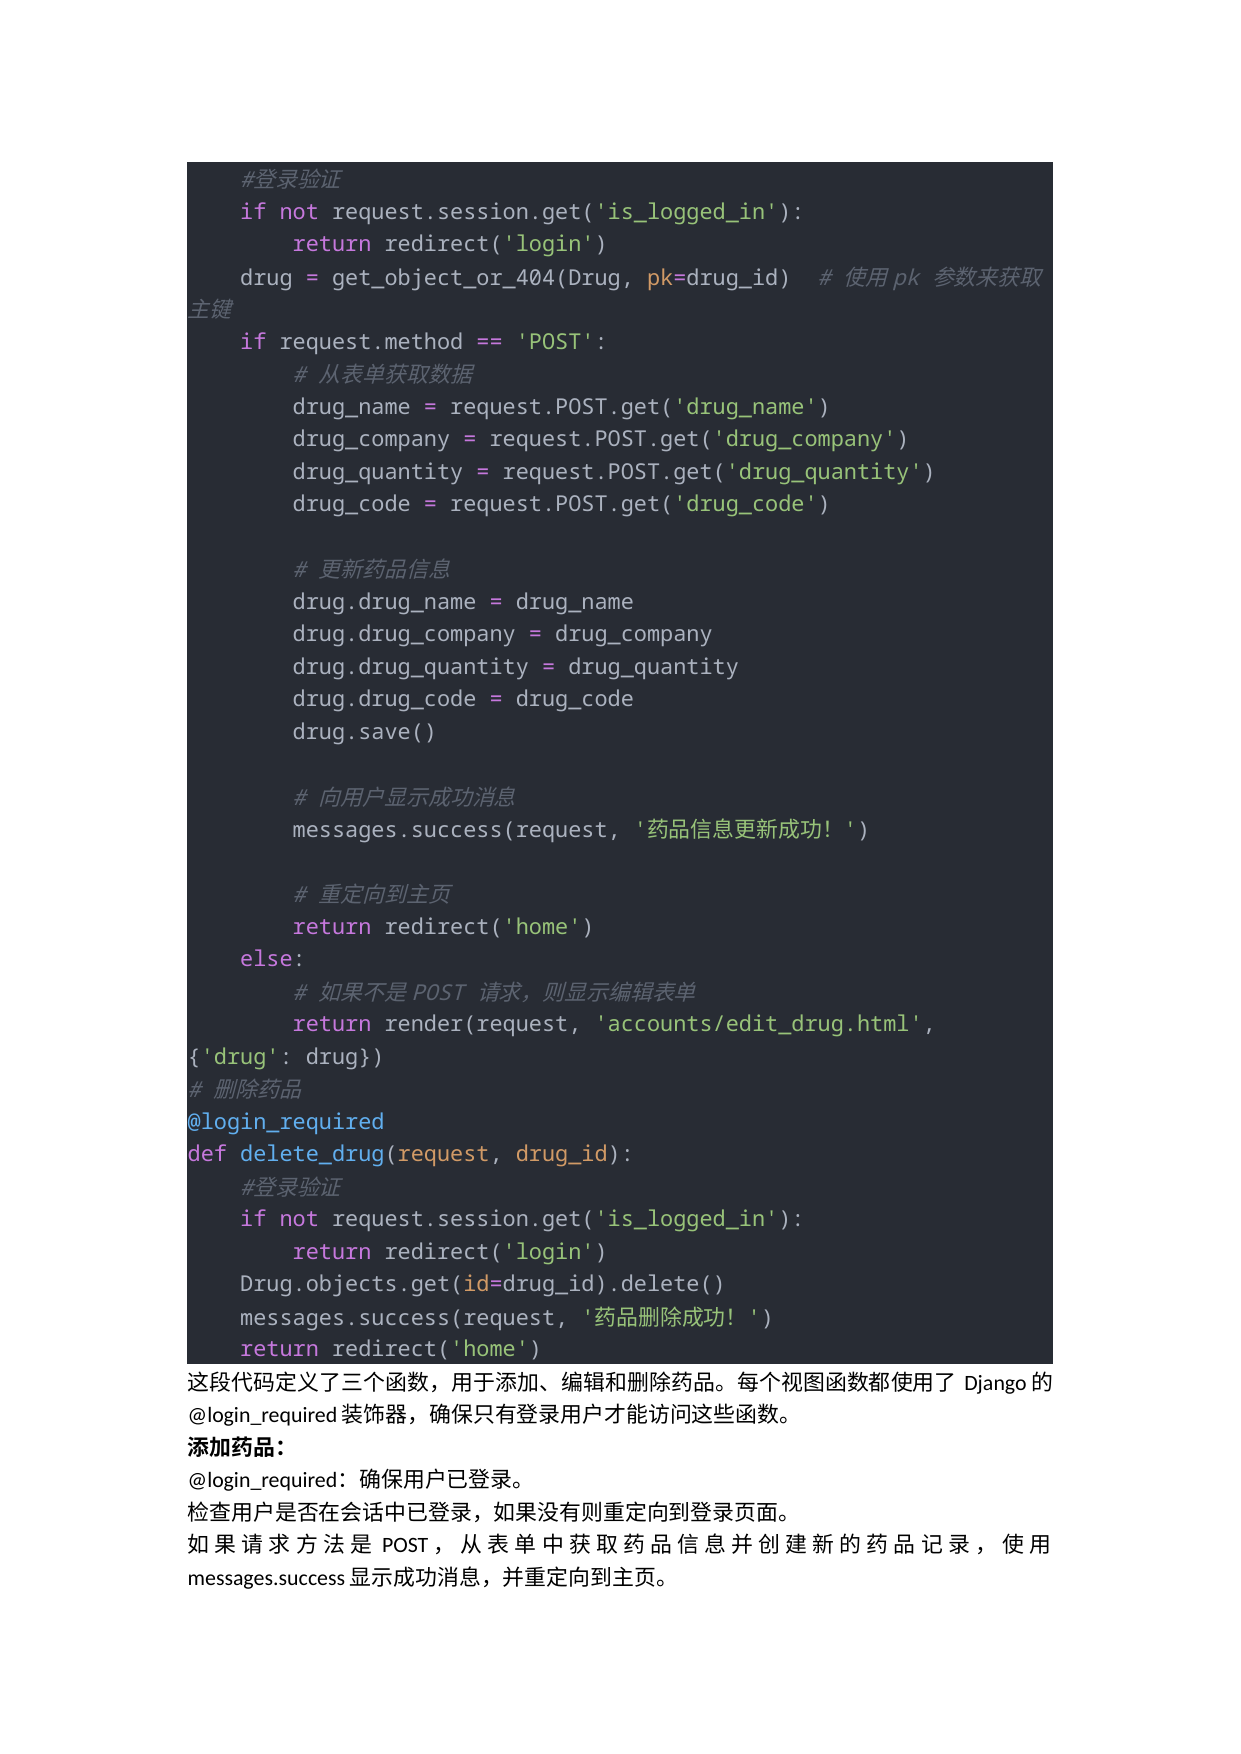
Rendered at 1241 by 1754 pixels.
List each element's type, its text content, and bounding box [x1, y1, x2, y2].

text drug.drug_code = drug_code [187, 682, 1053, 714]
text messages.success(request, '药品信息更新成功！') [187, 812, 1053, 844]
text #登录验证 [187, 162, 1053, 194]
text @login_required [187, 1104, 1053, 1137]
text drug.drug_quantity = drug_quantity [187, 649, 1053, 682]
text return redirect('home') [187, 1332, 1053, 1364]
text drug.drug_company = drug_company [187, 617, 1053, 649]
text # 重定向到主页 [187, 877, 1053, 909]
text return render(request, 'accounts/edit_drug.html', {'drug': drug}) [187, 1007, 1053, 1072]
text drug_name = request.POST.get('drug_name') [187, 389, 1053, 422]
text @login_required：确保用户已登录。 [187, 1462, 1053, 1494]
text #登录验证 [187, 1169, 1053, 1202]
text return redirect('login') [187, 227, 1053, 259]
text else: [187, 942, 1053, 974]
text # 从表单获取数据 [187, 357, 1053, 389]
text return redirect('home') [187, 909, 1053, 942]
text 这段代码定义了三个函数，用于添加、编辑和删除药品。每个视图函数都使用了Django的@login_required装饰器，确保只有登录用户才能访问这些函数。 [187, 1364, 1053, 1429]
text drug_code = request.POST.get('drug_code') [187, 487, 1053, 519]
text messages.success(request, '药品删除成功！') [187, 1299, 1053, 1332]
text drug_quantity = request.POST.get('drug_quantity') [187, 454, 1053, 487]
text drug = get_object_or_404(Drug, pk=drug_id) # 使用 pk 参数来获取主键 [187, 259, 1053, 324]
text # 向用户显示成功消息 [187, 779, 1053, 812]
text 检查用户是否在会话中已登录，如果没有则重定向到登录页面。 [187, 1494, 1053, 1527]
text if request.method == 'POST': [187, 324, 1053, 357]
text Drug.objects.get(id=drug_id).delete() [187, 1267, 1053, 1299]
text if not request.session.get('is_logged_in'): [187, 1202, 1053, 1234]
text drug_company = request.POST.get('drug_company') [187, 422, 1053, 454]
text drug.drug_name = drug_name [187, 584, 1053, 617]
text if not request.session.get('is_logged_in'): [187, 194, 1053, 227]
text # 如果不是 POST 请求，则显示编辑表单 [187, 974, 1053, 1007]
text # 更新药品信息 [187, 552, 1053, 584]
text 如果请求方法是POST，从表单中获取药品信息并创建新的药品记录，使用messages.success显示成功消息，并重定向到主页。 [187, 1527, 1053, 1592]
text def delete_drug(request, drug_id): [187, 1137, 1053, 1169]
text 添加药品： [187, 1429, 1053, 1462]
text return redirect('login') [187, 1234, 1053, 1267]
text # 删除药品 [187, 1072, 1053, 1104]
text drug.save() [187, 714, 1053, 747]
